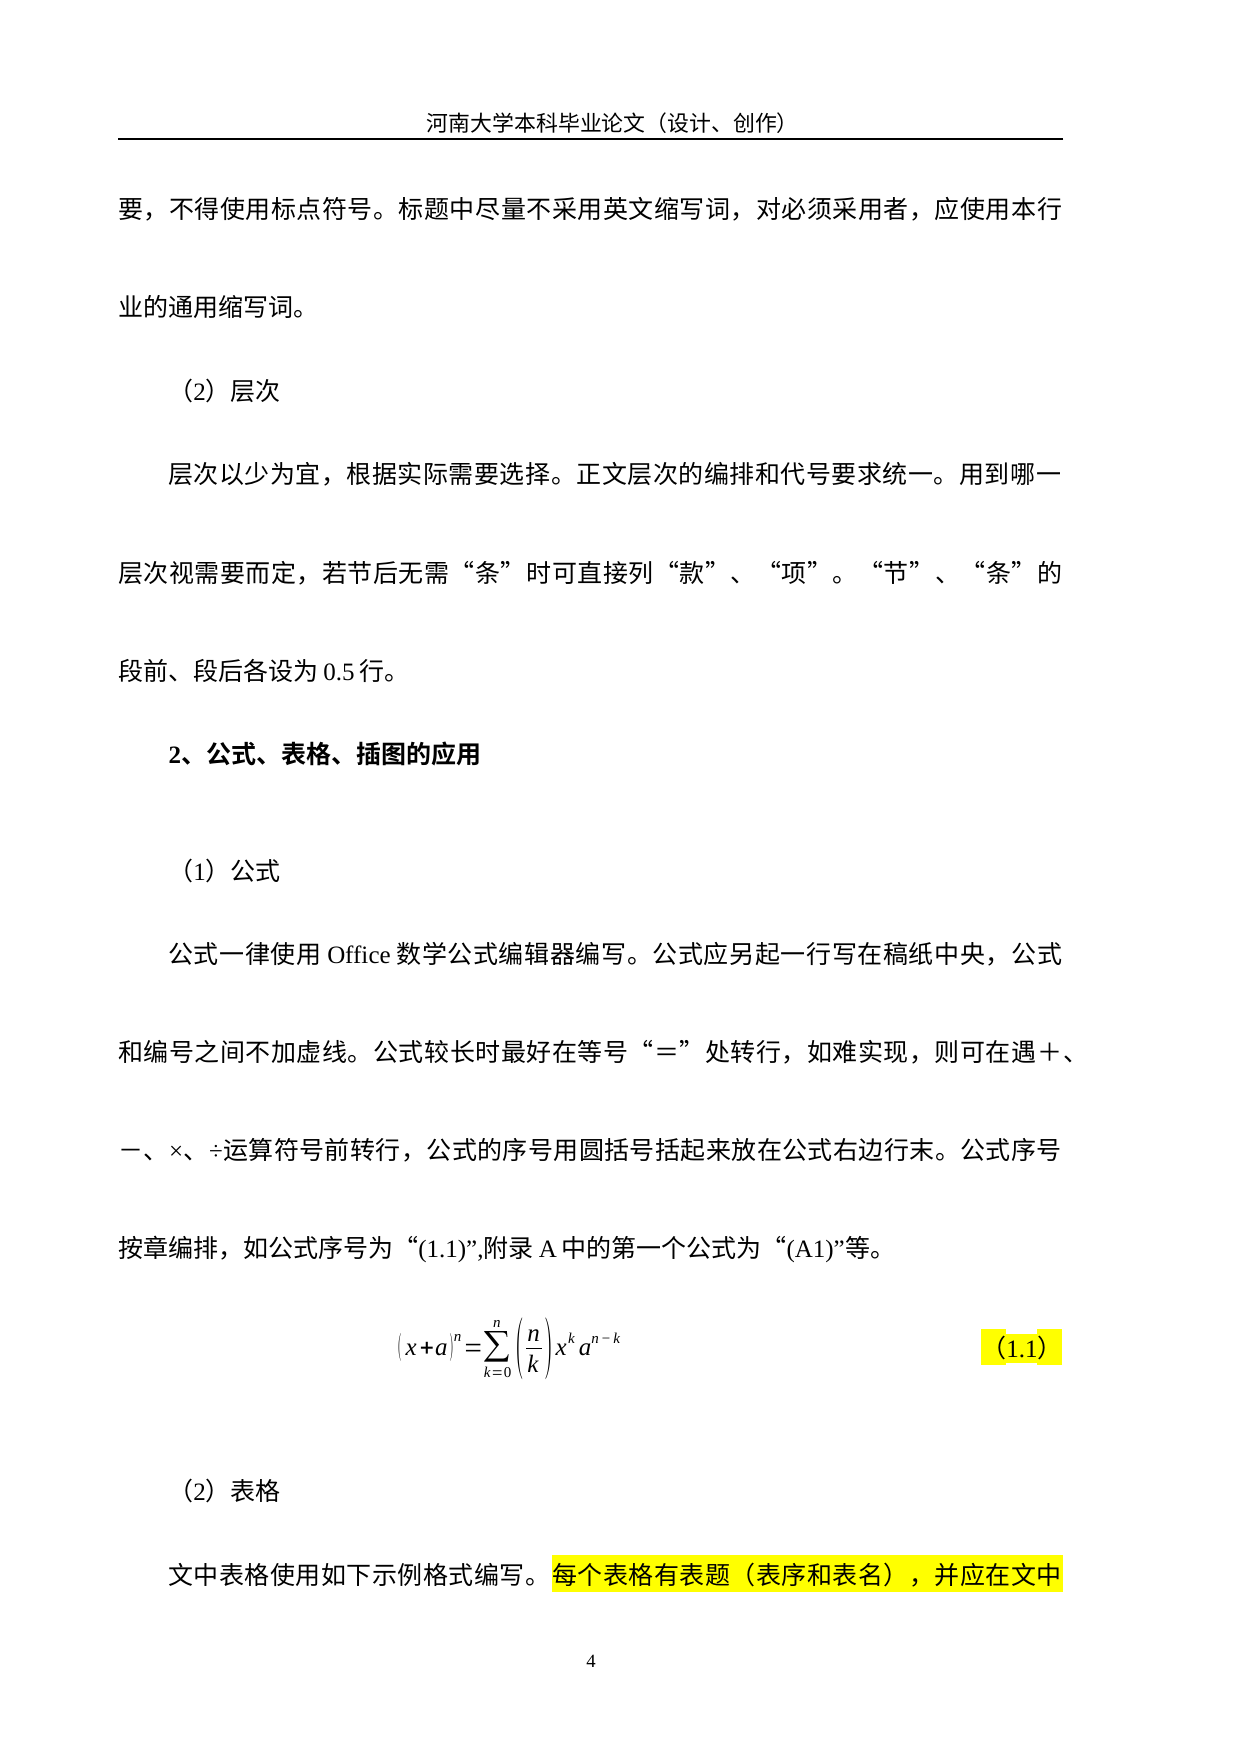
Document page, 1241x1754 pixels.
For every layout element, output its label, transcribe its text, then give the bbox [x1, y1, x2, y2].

text 毕业论文（设计、创作）正文分章节(或部分)撰写,一般理工类每章应另起一页（使用“插入/分隔符/分页符），文科类换章可不换页。各章标题要突出重点、简明扼要，不得使用标点符号。标题中尽量不采用英文缩写词，对必须采用者，应使用本行业的通用缩写词。 [118, 175, 1063, 339]
text 层次以少为宜，根据实际需要选择。正文层次的编排和代号要求统一。用到哪一层次视需要而定，若节后无需“条”时可直接列“款”、“项”。“节”、“条”的段前、段后各设为0.5行。 [118, 440, 1063, 702]
text （2）层次 [118, 357, 1063, 422]
text 公式一律使用Office数学公式编辑器编写。公式应另起一行写在稿纸中央，公式和编号之间不加虚线。公式较长时最好在等号“＝”处转行，如难实现，则可在遇＋、－、×、÷运算符号前转行，公式的序号用圆括号括起来放在公式右边行末。公式序号按章编排，如公式序号为“(1.1)”,附录A中的第一个公式为“(A1)”等。 [118, 920, 1063, 1280]
table_header [118, 1298, 900, 1410]
text （1）公式 [118, 836, 1063, 902]
table_header （1.1） [900, 1298, 1062, 1410]
text 2、公式、表格、插图的应用 [118, 720, 1063, 786]
text （2）表格 [118, 1457, 1063, 1523]
